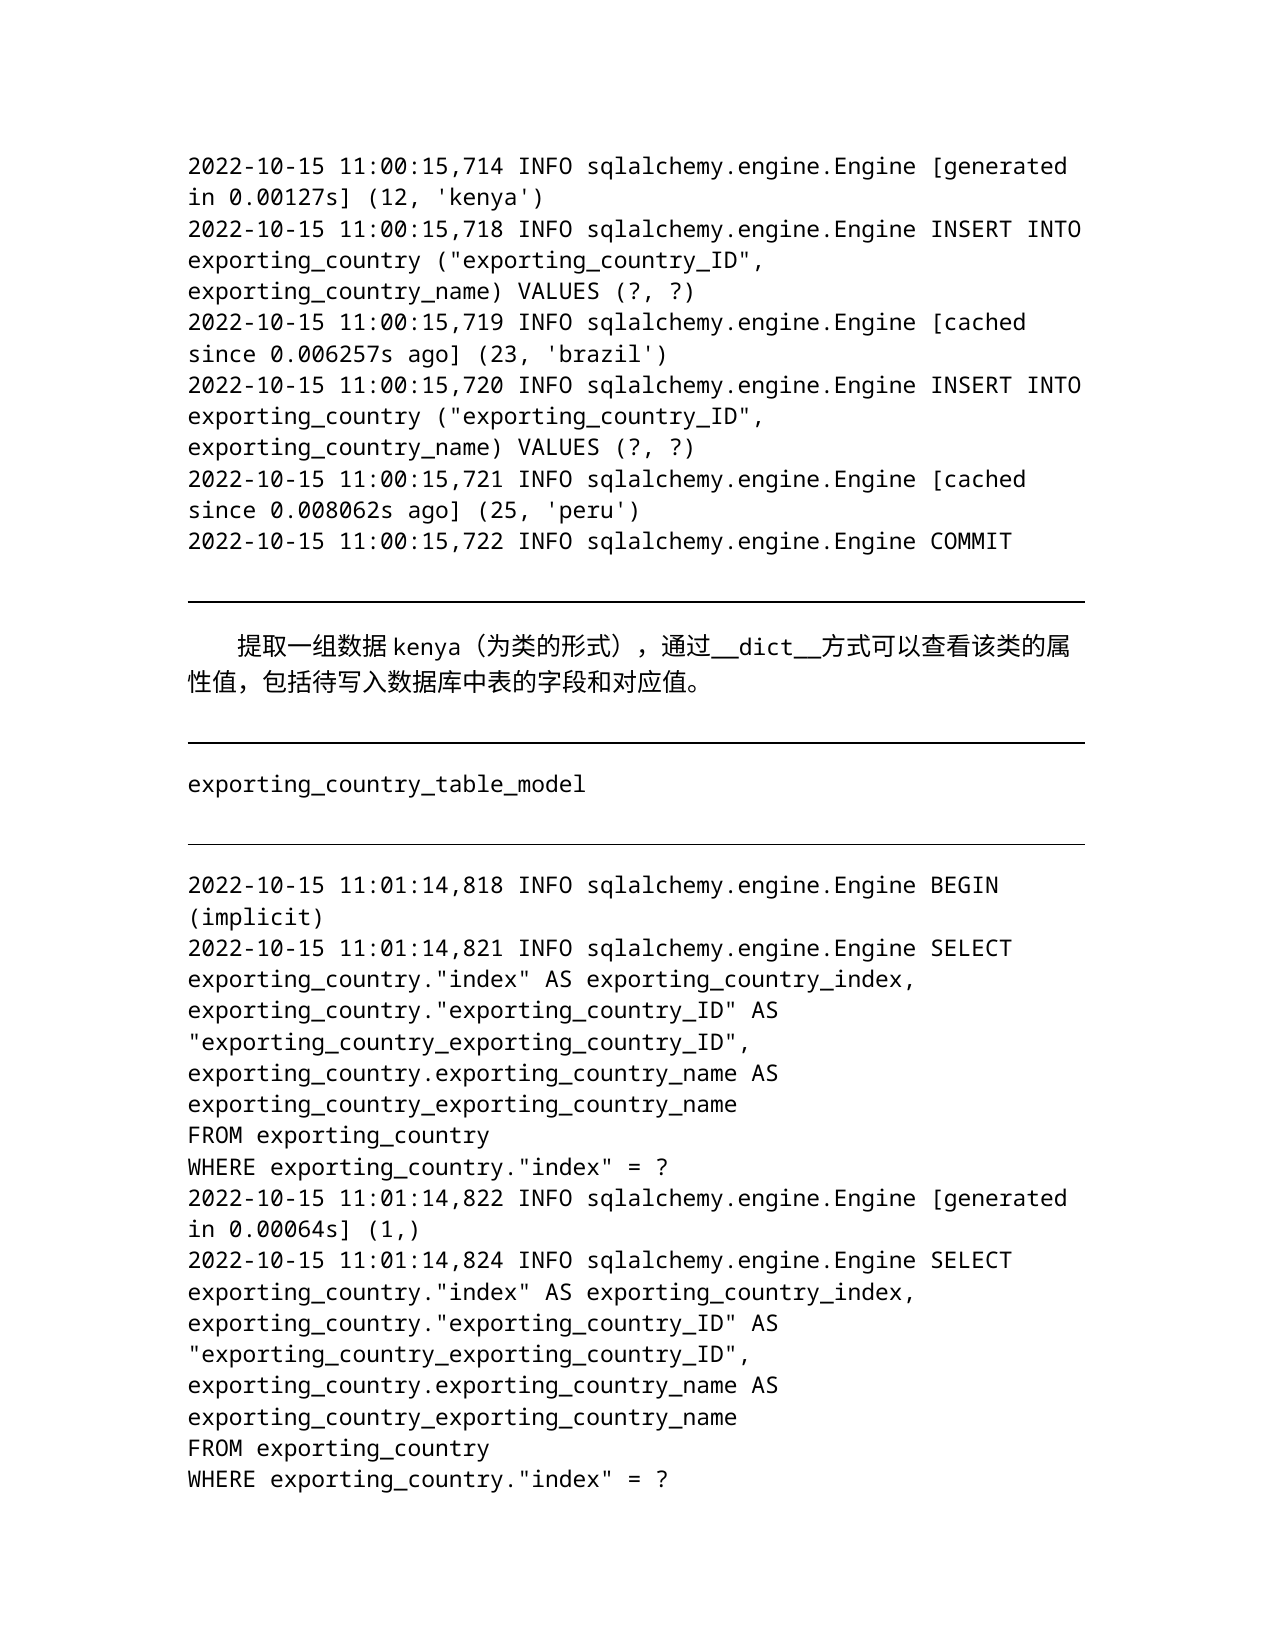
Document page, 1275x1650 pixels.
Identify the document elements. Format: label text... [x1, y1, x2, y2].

text 提取一组数据kenya（为类的形式），通过__dict__方式可以查看该类的属性值，包括待写入数据库中表的字段和对应值。 [187, 627, 1087, 699]
text exporting_country_table_model [187, 767, 1087, 799]
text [187, 869, 1087, 1494]
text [187, 150, 1087, 556]
